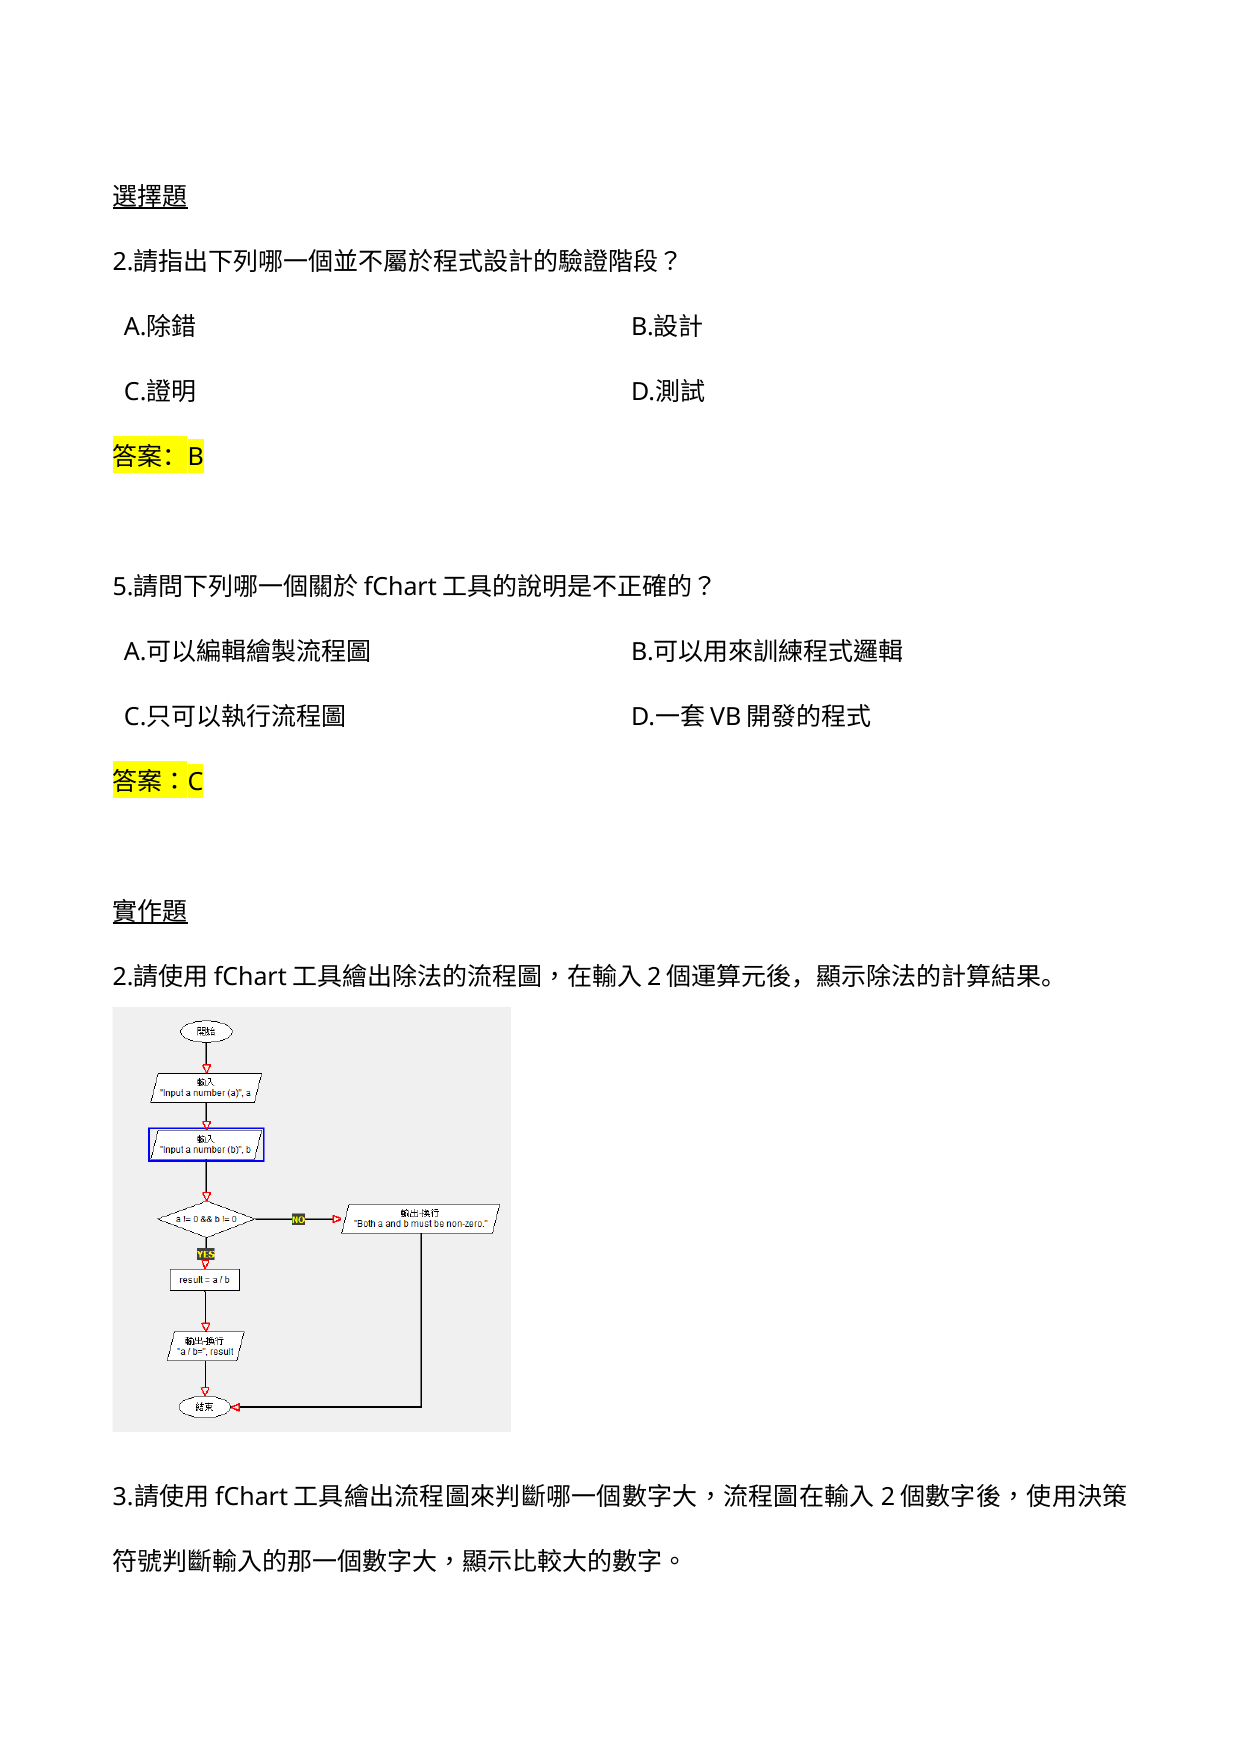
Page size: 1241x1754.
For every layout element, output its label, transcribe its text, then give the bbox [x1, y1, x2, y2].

table_header A.可以編輯繪製流程圖 [113, 617, 619, 682]
text 5.請問下列哪一個關於fChart工具的說明是不正確的？ [112, 552, 1128, 617]
table_cell C.只可以執行流程圖 [113, 682, 619, 747]
table_cell C.證明 [113, 357, 619, 422]
text 2.請使用fChart工具繪出除法的流程圖，在輸入2個運算元後，顯示除法的計算結果。 [112, 942, 1128, 1007]
text 答案：B [112, 422, 1128, 487]
text 選擇題 [112, 162, 1128, 227]
table_header B.可以用來訓練程式邏輯 [620, 617, 1127, 682]
table_header B.設計 [620, 292, 1127, 357]
picture [112, 1007, 511, 1432]
text 答案：C [112, 747, 1128, 812]
text 3.請使用fChart工具繪出流程圖來判斷哪一個數字大，流程圖在輸入2個數字後，使用決策符號判斷輸入的那一個數字大，顯示比較大的數字。 [112, 1462, 1128, 1592]
table_cell D.一套VB開發的程式 [620, 682, 1127, 747]
text 實作題 [112, 877, 1128, 942]
table_header A.除錯 [113, 292, 619, 357]
text 2.請指出下列哪一個並不屬於程式設計的驗證階段？ [112, 227, 1128, 292]
table_cell D.測試 [620, 357, 1127, 422]
